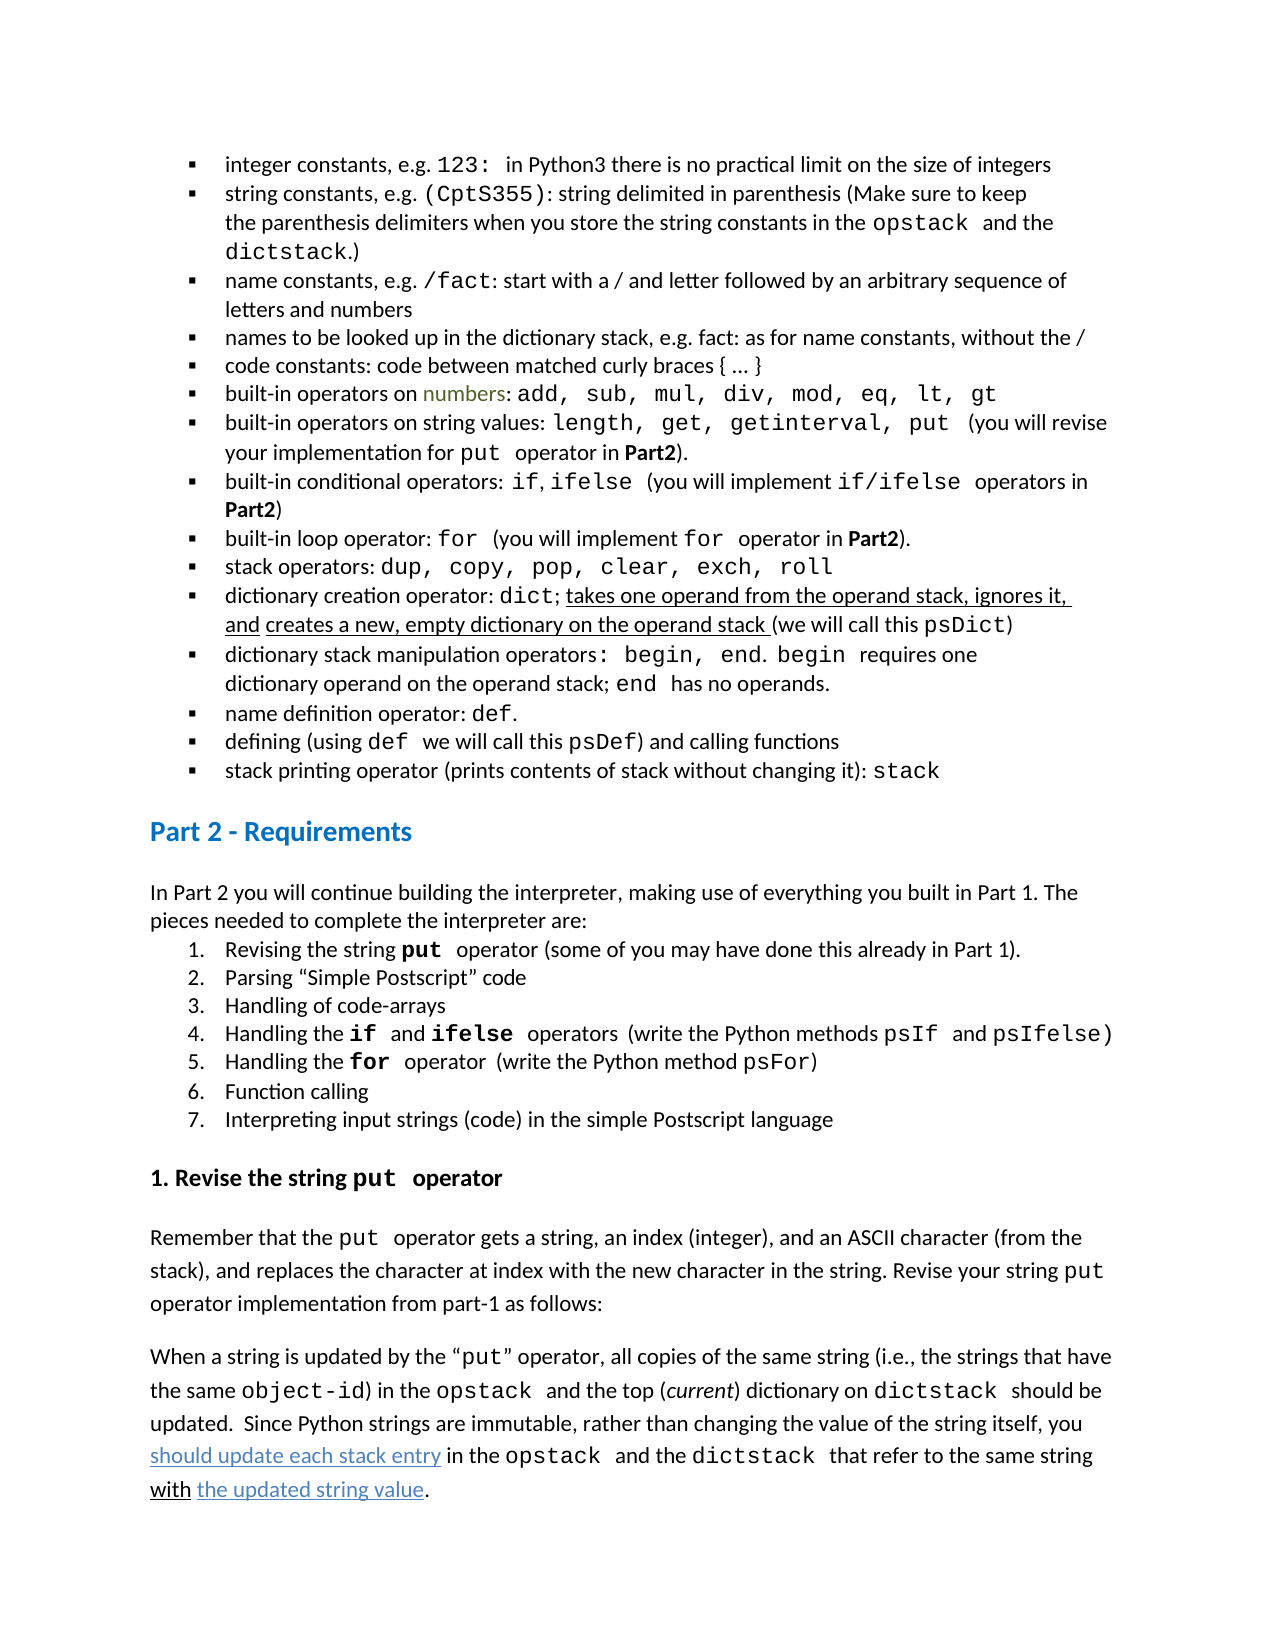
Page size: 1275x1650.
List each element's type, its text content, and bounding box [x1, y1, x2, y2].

list name constants, e.g. /fact: start with a / and letter followed by an arbitrary sequence of letters and numbers [187, 266, 1067, 323]
list Handling the if and ifelse operators (write the Python methods psIf and psIfelse) [187, 1019, 1135, 1047]
list built-in operators on string values: length, get, getinterval, put (you will revise your implementation for put operator in Part2). [187, 408, 1108, 467]
list stack printing operator (prints contents of stack without changing it): stack [187, 755, 1135, 784]
list integer constants, e.g. 123: in Python3 there is no practical limit on the size of integers [187, 150, 1135, 179]
subtitle Part2) [225, 496, 1135, 523]
list Revising the string put operator (some of you may have done this already in Part 1). [187, 934, 1135, 963]
list defining (using def we will call this psDef) and calling functions [187, 727, 1135, 755]
list Function calling [187, 1077, 1135, 1105]
text When a string is updated by the “put” operator, all copies of the same string (i.e., the strings that have the same object-id) in the opstack and the top (current) dictionary on dictstack should be updated. Since Python strings are immutable, rather than changing the value of the string itself, you should update each stack entry in the opstack and the dictstack that refer to the same string with the updated string value. [150, 1342, 1135, 1503]
list dictionary creation operator: dict; takes one operand from the operand stack, ignores it, and creates a new, empty dictionary on the operand stack (we will call this psDict) [187, 581, 1107, 640]
list code constants: code between matched curly braces { ... } [187, 351, 1135, 379]
subtitle Part 2 - Requirements [150, 813, 1135, 849]
list string constants, e.g. (CptS355): string delimited in parenthesis (Make sure to keep the parenthesis delimiters when you store the string constants in the opstack and the dictstack.) [187, 179, 1063, 266]
subtitle Revise the string put operator [150, 1162, 1135, 1193]
list dictionary stack manipulation operators: begin, end. begin requires one dictionary operand on the operand stack; end has no operands. [187, 640, 1068, 698]
list names to be looked up in the dictionary stack, e.g. fact: as for name constants, without the / [187, 323, 1135, 351]
list name definition operator: def. [187, 698, 1135, 727]
list built-in loop operator: for (you will implement for operator in Part2). [187, 523, 1135, 552]
text In Part 2 you will continue building the interpreter, making use of everything you built in Part 1. The pieces needed to complete the interpreter are: [150, 878, 1126, 934]
list stack operators: dup, copy, pop, clear, exch, roll [187, 552, 1135, 581]
list built-in conditional operators: if, ifelse (you will implement if/ifelse operators in [187, 467, 1135, 496]
list Parsing “Simple Postscript” code [187, 963, 1135, 991]
list built-in operators on numbers: add, sub, mul, div, mod, eq, lt, gt [187, 379, 1135, 408]
text Remember that the put operator gets a string, an index (integer), and an ASCII character (from the stack), and replaces the character at index with the new character in the string. Revise your string put operator implementation from part-1 as follows: [150, 1223, 1126, 1318]
list Handling of code-arrays [187, 991, 1135, 1019]
list Handling the for operator (write the Python method psFor) [187, 1047, 1135, 1077]
list Interpreting input strings (code) in the simple Postscript language [187, 1105, 1135, 1133]
